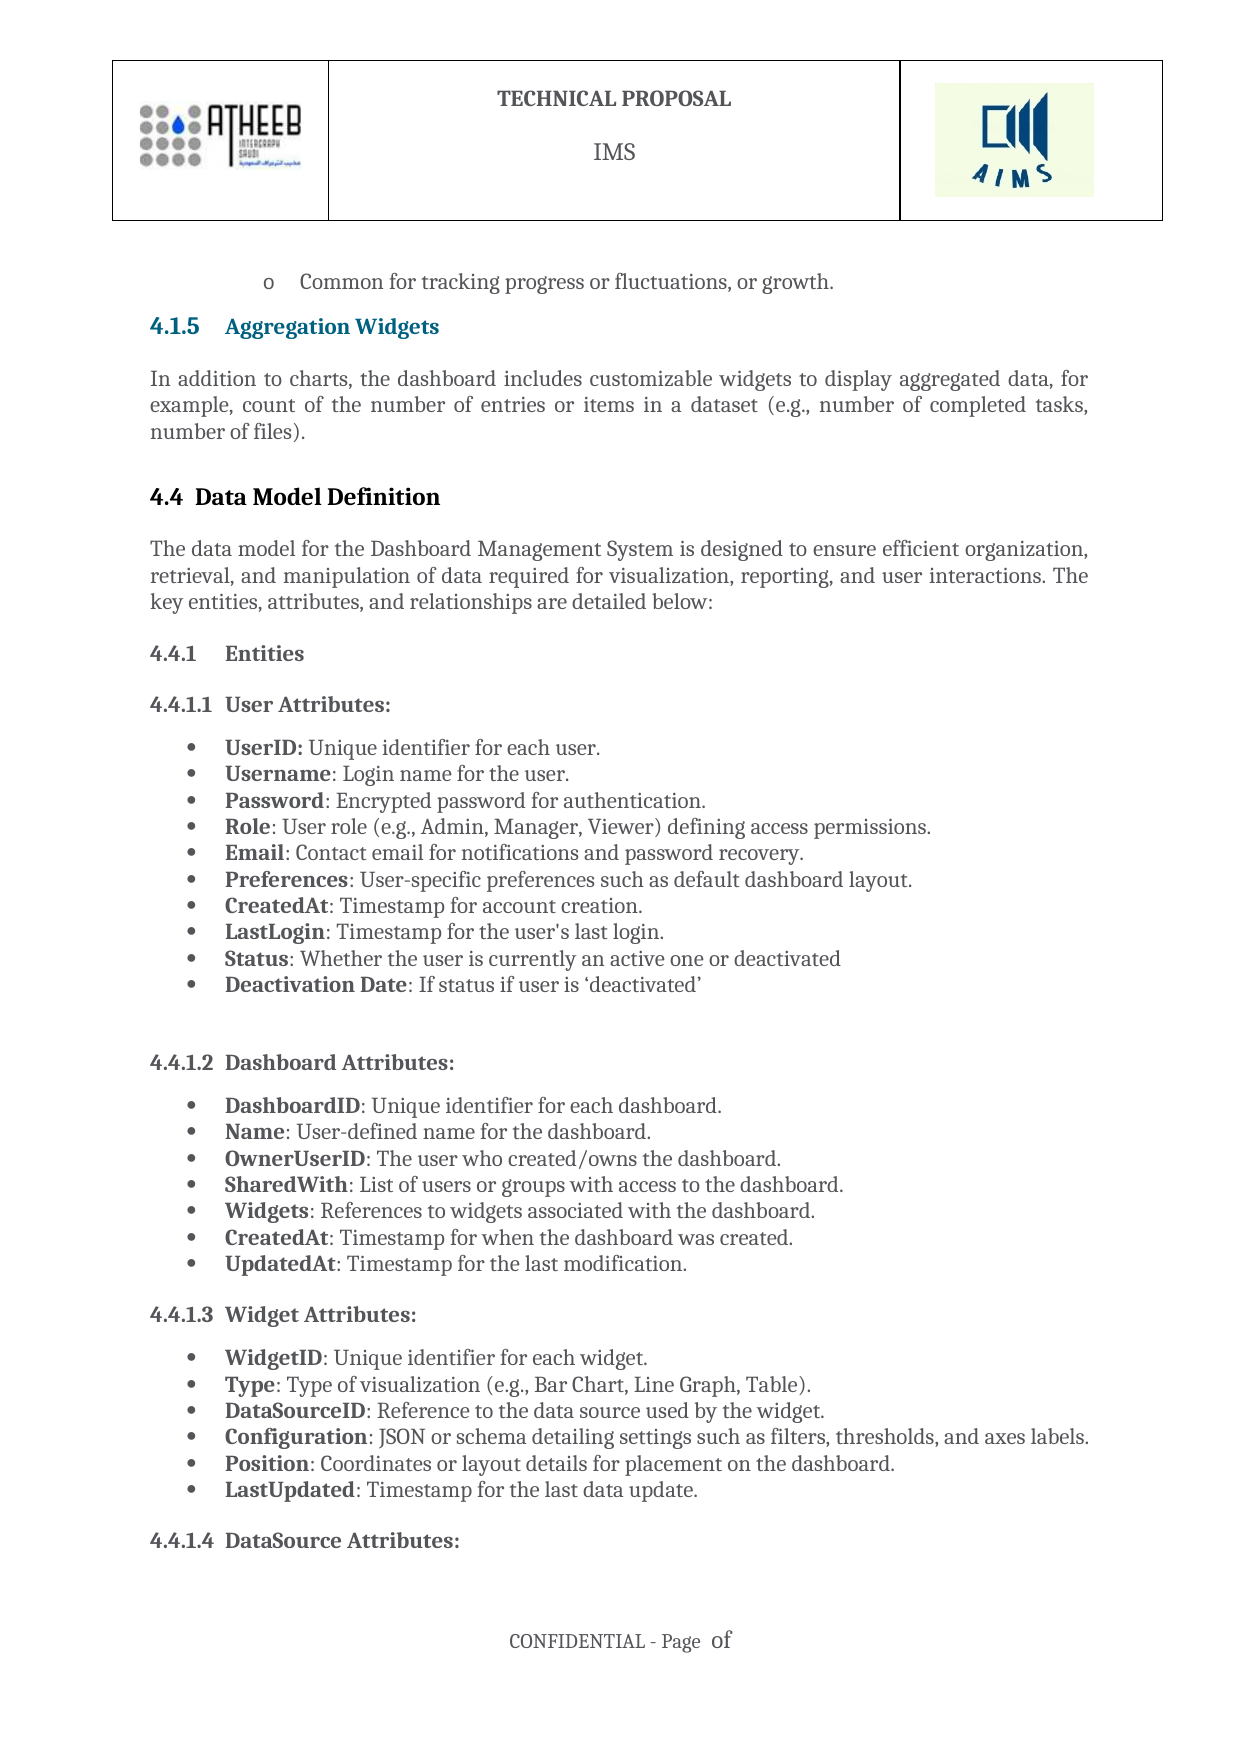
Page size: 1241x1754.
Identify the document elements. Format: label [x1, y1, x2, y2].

picture [935, 83, 1094, 197]
picture [139, 101, 302, 171]
